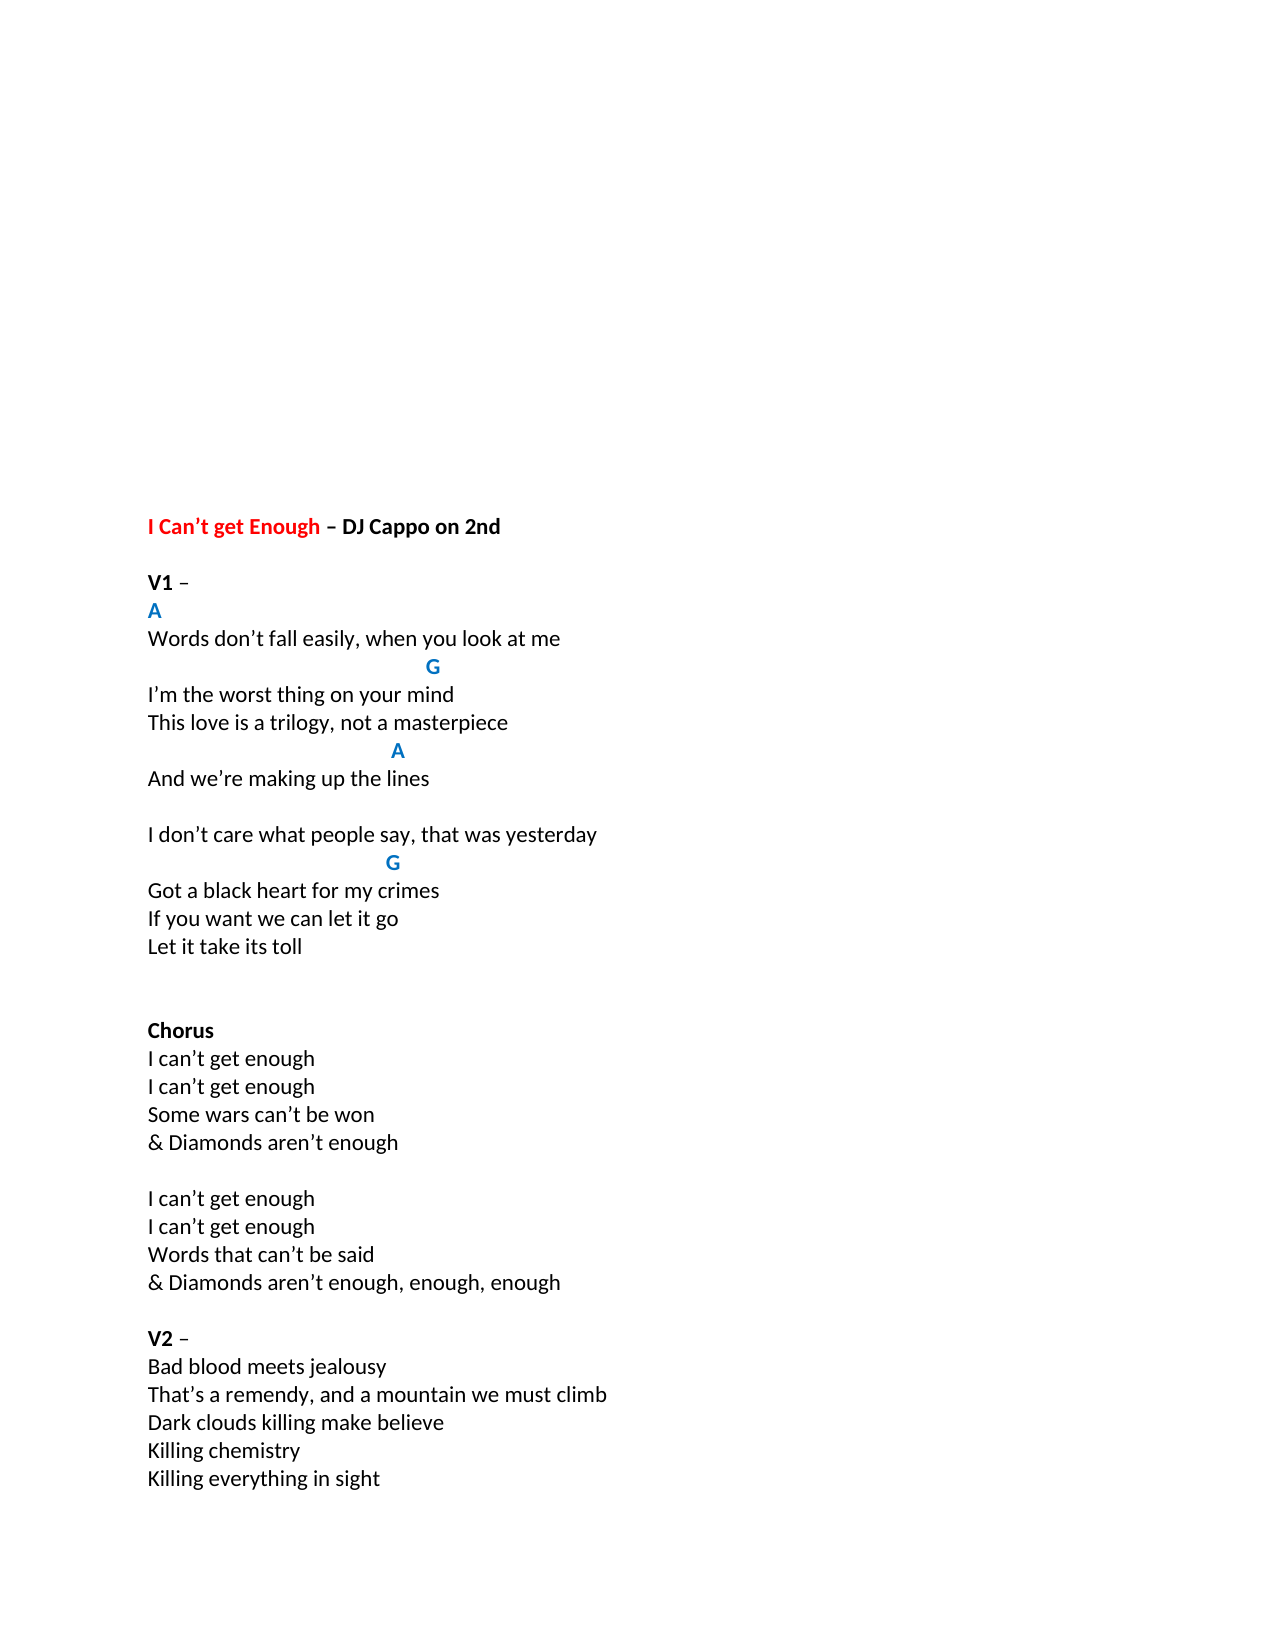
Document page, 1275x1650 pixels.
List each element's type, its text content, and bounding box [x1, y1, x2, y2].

text Dark clouds killing make believe [148, 1408, 1127, 1437]
text Killing everything in sight [148, 1464, 1127, 1493]
text I can’t get enough [148, 1072, 1127, 1100]
text A [148, 596, 1127, 624]
text Let it take its toll [148, 932, 1127, 960]
text If you want we can let it go [148, 904, 1127, 932]
text Some wars can’t be won [148, 1100, 1127, 1128]
text V2 – [148, 1324, 1127, 1352]
text Bad blood meets jealousy [148, 1352, 1127, 1381]
text Words don’t fall easily, when you look at me [148, 624, 1127, 652]
text I don’t care what people say, that was yesterday [148, 820, 1127, 848]
text Words that can’t be said [148, 1240, 1127, 1268]
text V1 – [148, 568, 1127, 596]
text A [148, 736, 1127, 764]
text I’m the worst thing on your mind [148, 680, 1127, 708]
text I can’t get enough [148, 1212, 1127, 1240]
text This love is a trilogy, not a masterpiece [148, 708, 1127, 736]
text & Diamonds aren’t enough [148, 1128, 1127, 1156]
text That’s a remendy, and a mountain we must climb [148, 1381, 1127, 1408]
text I can’t get enough [148, 1044, 1127, 1072]
text I can’t get enough [148, 1184, 1127, 1212]
text G [148, 652, 1127, 680]
text Killing chemistry [148, 1437, 1127, 1464]
text Got a black heart for my crimes [148, 876, 1127, 904]
text G [148, 848, 1127, 876]
text I Can’t get Enough – DJ Cappo on 2nd [148, 512, 1127, 540]
text & Diamonds aren’t enough, enough, enough [148, 1268, 1127, 1296]
text And we’re making up the lines [148, 764, 1127, 792]
text Chorus [148, 1016, 1127, 1044]
